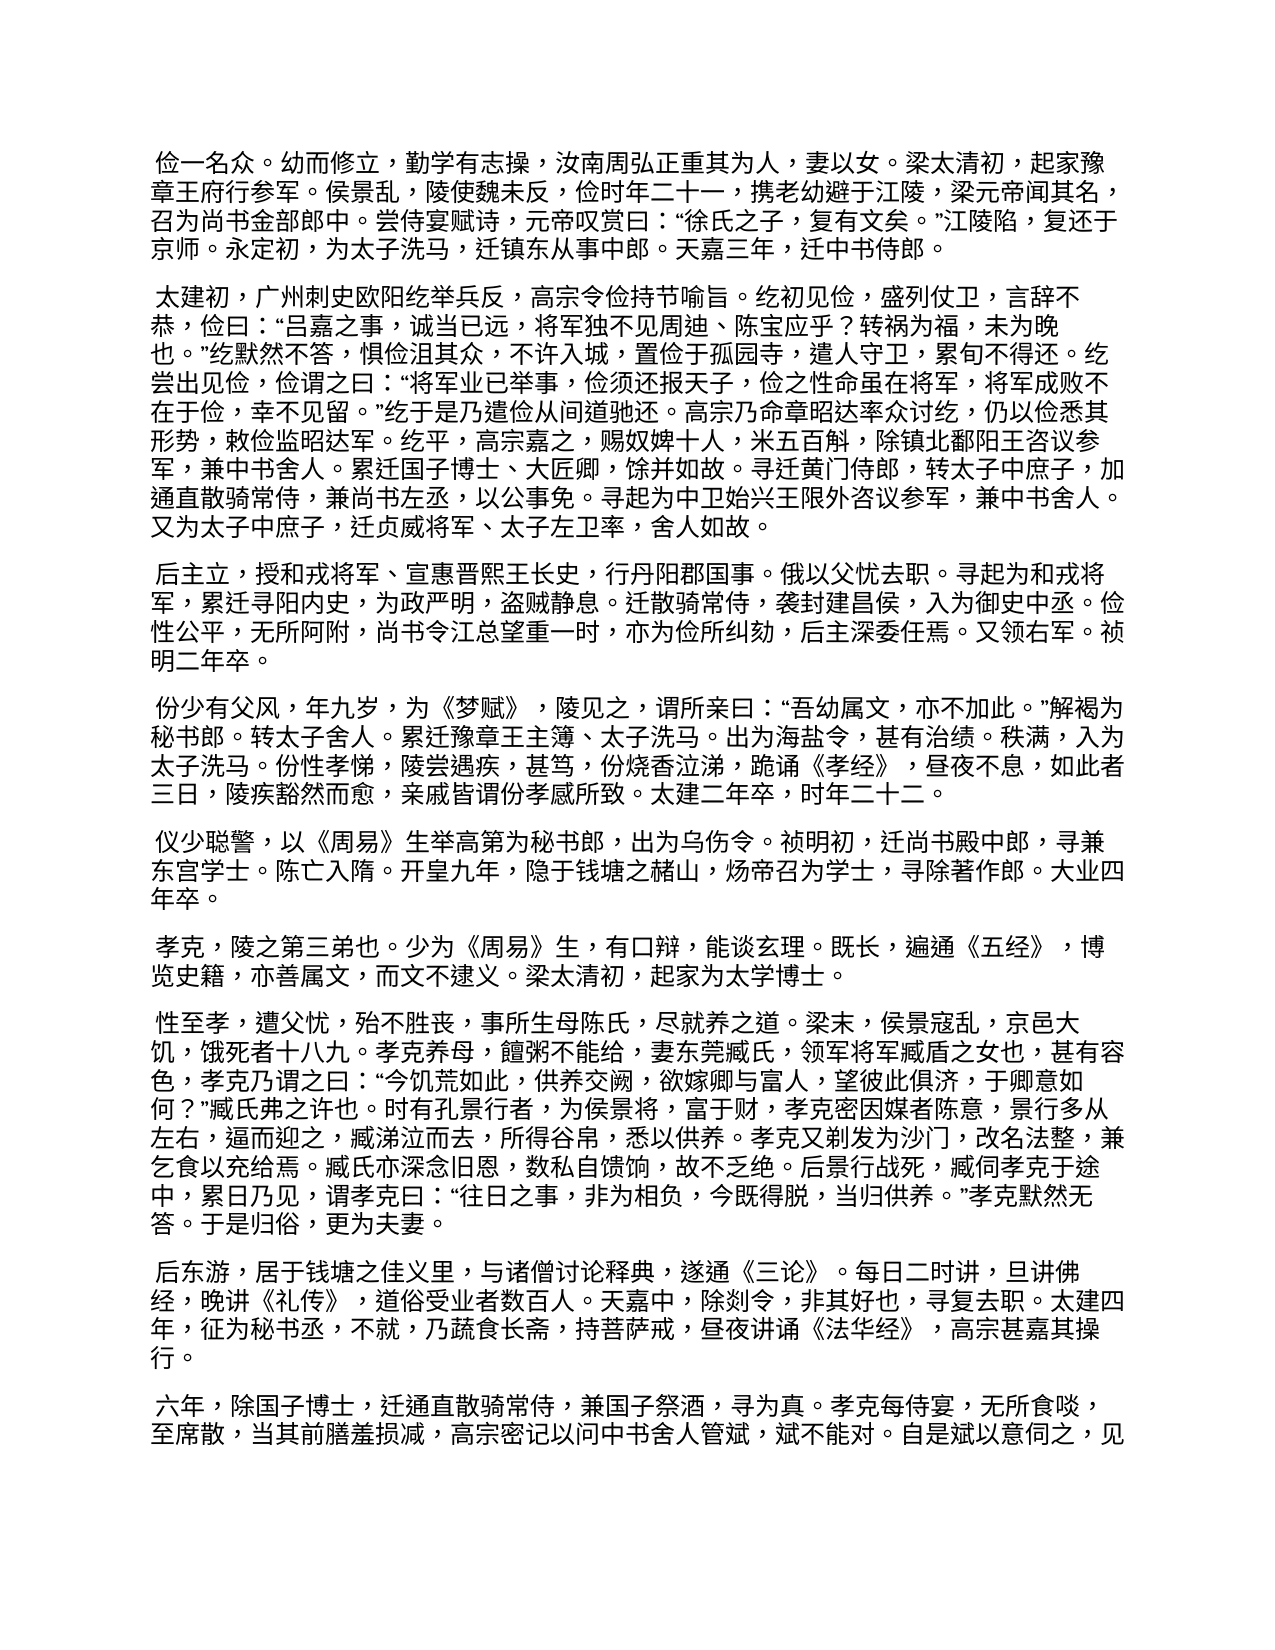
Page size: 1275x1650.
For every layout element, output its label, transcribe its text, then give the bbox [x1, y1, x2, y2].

text 太建初，广州刺史欧阳纥举兵反，高宗令俭持节喻旨。纥初见俭，盛列仗卫，言辞不恭，俭曰：“吕嘉之事，诚当已远，将军独不见周迪、陈宝应乎？转祸为福，未为晚也。”纥默然不答，惧俭沮其众，不许入城，置俭于孤园寺，遣人守卫，累旬不得还。纥尝出见俭，俭谓之曰：“将军业已举事，俭须还报天子，俭之性命虽在将军，将军成败不在于俭，幸不见留。”纥于是乃遣俭从间道驰还。高宗乃命章昭达率众讨纥，仍以俭悉其形势，敕俭监昭达军。纥平，高宗嘉之，赐奴婢十人，米五百斛，除镇北鄱阳王咨议参军，兼中书舍人。累迁国子博士、大匠卿，馀并如故。寻迁黄门侍郎，转太子中庶子，加通直散骑常侍，兼尚书左丞，以公事免。寻起为中卫始兴王限外咨议参军，兼中书舍人。又为太子中庶子，迁贞威将军、太子左卫率，舍人如故。 [150, 284, 1125, 542]
text 后东游，居于钱塘之佳义里，与诸僧讨论释典，遂通《三论》。每日二时讲，旦讲佛经，晚讲《礼传》，道俗受业者数百人。天嘉中，除剡令，非其好也，寻复去职。太建四年，征为秘书丞，不就，乃蔬食长斋，持菩萨戒，昼夜讲诵《法华经》，高宗甚嘉其操行。 [150, 1259, 1125, 1374]
text 孝克，陵之第三弟也。少为《周易》生，有口辩，能谈玄理。既长，遍通《五经》，博览史籍，亦善属文，而文不逮义。梁太清初，起家为太学博士。 [150, 934, 1125, 991]
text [150, 1392, 1125, 1450]
text 俭一名众。幼而修立，勤学有志操，汝南周弘正重其为人，妻以女。梁太清初，起家豫章王府行参军。侯景乱，陵使魏未反，俭时年二十一，携老幼避于江陵，梁元帝闻其名，召为尚书金部郎中。尝侍宴赋诗，元帝叹赏曰：“徐氏之子，复有文矣。”江陵陷，复还于京师。永定初，为太子洗马，迁镇东从事中郎。天嘉三年，迁中书侍郎。 [150, 150, 1125, 265]
text 性至孝，遭父忧，殆不胜丧，事所生母陈氏，尽就养之道。梁末，侯景寇乱，京邑大饥，饿死者十八九。孝克养母，饘粥不能给，妻东莞臧氏，领军将军臧盾之女也，甚有容色，孝克乃谓之曰：“今饥荒如此，供养交阙，欲嫁卿与富人，望彼此俱济，于卿意如何？”臧氏弗之许也。时有孔景行者，为侯景将，富于财，孝克密因媒者陈意，景行多从左右，逼而迎之，臧涕泣而去，所得谷帛，悉以供养。孝克又剃发为沙门，改名法整，兼乞食以充给焉。臧氏亦深念旧恩，数私自馈饷，故不乏绝。后景行战死，臧伺孝克于途中，累日乃见，谓孝克曰：“往日之事，非为相负，今既得脱，当归供养。”孝克默然无答。于是归俗，更为夫妻。 [150, 1010, 1125, 1240]
text 份少有父风，年九岁，为《梦赋》，陵见之，谓所亲曰：“吾幼属文，亦不加此。”解褐为秘书郎。转太子舍人。累迁豫章王主簿、太子洗马。出为海盐令，甚有治绩。秩满，入为太子洗马。份性孝悌，陵尝遇疾，甚笃，份烧香泣涕，跪诵《孝经》，昼夜不息，如此者三日，陵疾豁然而愈，亲戚皆谓份孝感所致。太建二年卒，时年二十二。 [150, 695, 1125, 810]
text 仪少聪警，以《周易》生举高第为秘书郎，出为乌伤令。祯明初，迁尚书殿中郎，寻兼东宫学士。陈亡入隋。开皇九年，隐于钱塘之赭山，炀帝召为学士，寻除著作郎。大业四年卒。 [150, 829, 1125, 915]
text 后主立，授和戎将军、宣惠晋熙王长史，行丹阳郡国事。俄以父忧去职。寻起为和戎将军，累迁寻阳内史，为政严明，盗贼静息。迁散骑常侍，袭封建昌侯，入为御史中丞。俭性公平，无所阿附，尚书令江总望重一时，亦为俭所纠劾，后主深委任焉。又领右军。祯明二年卒。 [150, 561, 1125, 676]
